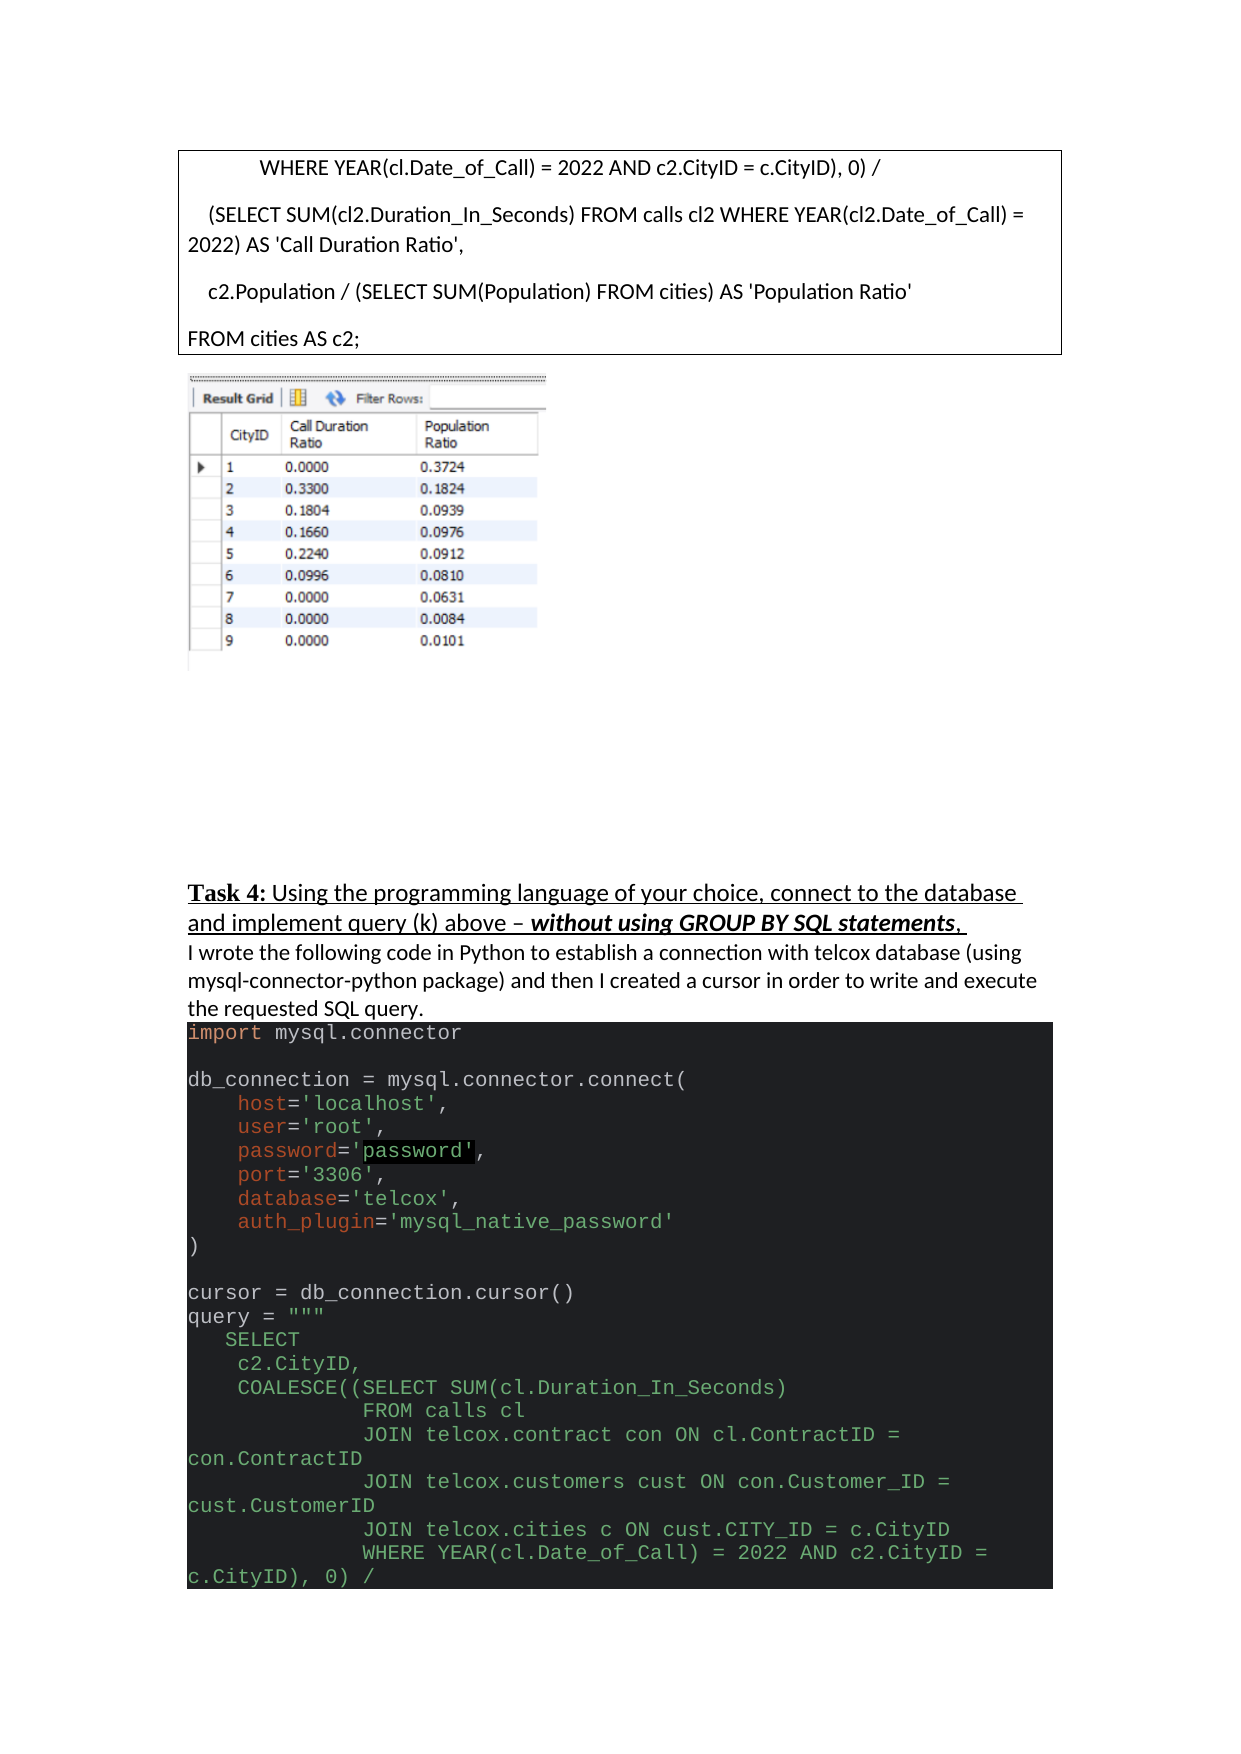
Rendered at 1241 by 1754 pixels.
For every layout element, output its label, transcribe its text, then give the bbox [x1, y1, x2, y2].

text (SELECT SUM(cl2.Duration_In_Seconds) FROM calls cl2 WHERE YEAR(cl2.Date_of_Call) = 2022) AS 'Call Duration Ratio', [179, 197, 1061, 258]
text FROM cities AS c2; [179, 321, 1061, 354]
text I wrote the following code in Python to establish a connection with telcox database (using mysql-connector-python package) and then I created a cursor in order to write and execute the requested SQL query. [187, 938, 1053, 1022]
text Task 4: Using the programming language of your choice, connect to the database and implement query (k) above – without using GROUP BY SQL statements, [187, 877, 1053, 938]
text c2.Population / (SELECT SUM(Population) FROM cities) AS 'Population Ratio' [179, 274, 1061, 305]
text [187, 1022, 1053, 1589]
picture [187, 373, 547, 671]
text WHERE YEAR(cl.Date_of_Call) = 2022 AND c2.CityID = c.CityID), 0) / [179, 151, 1061, 181]
